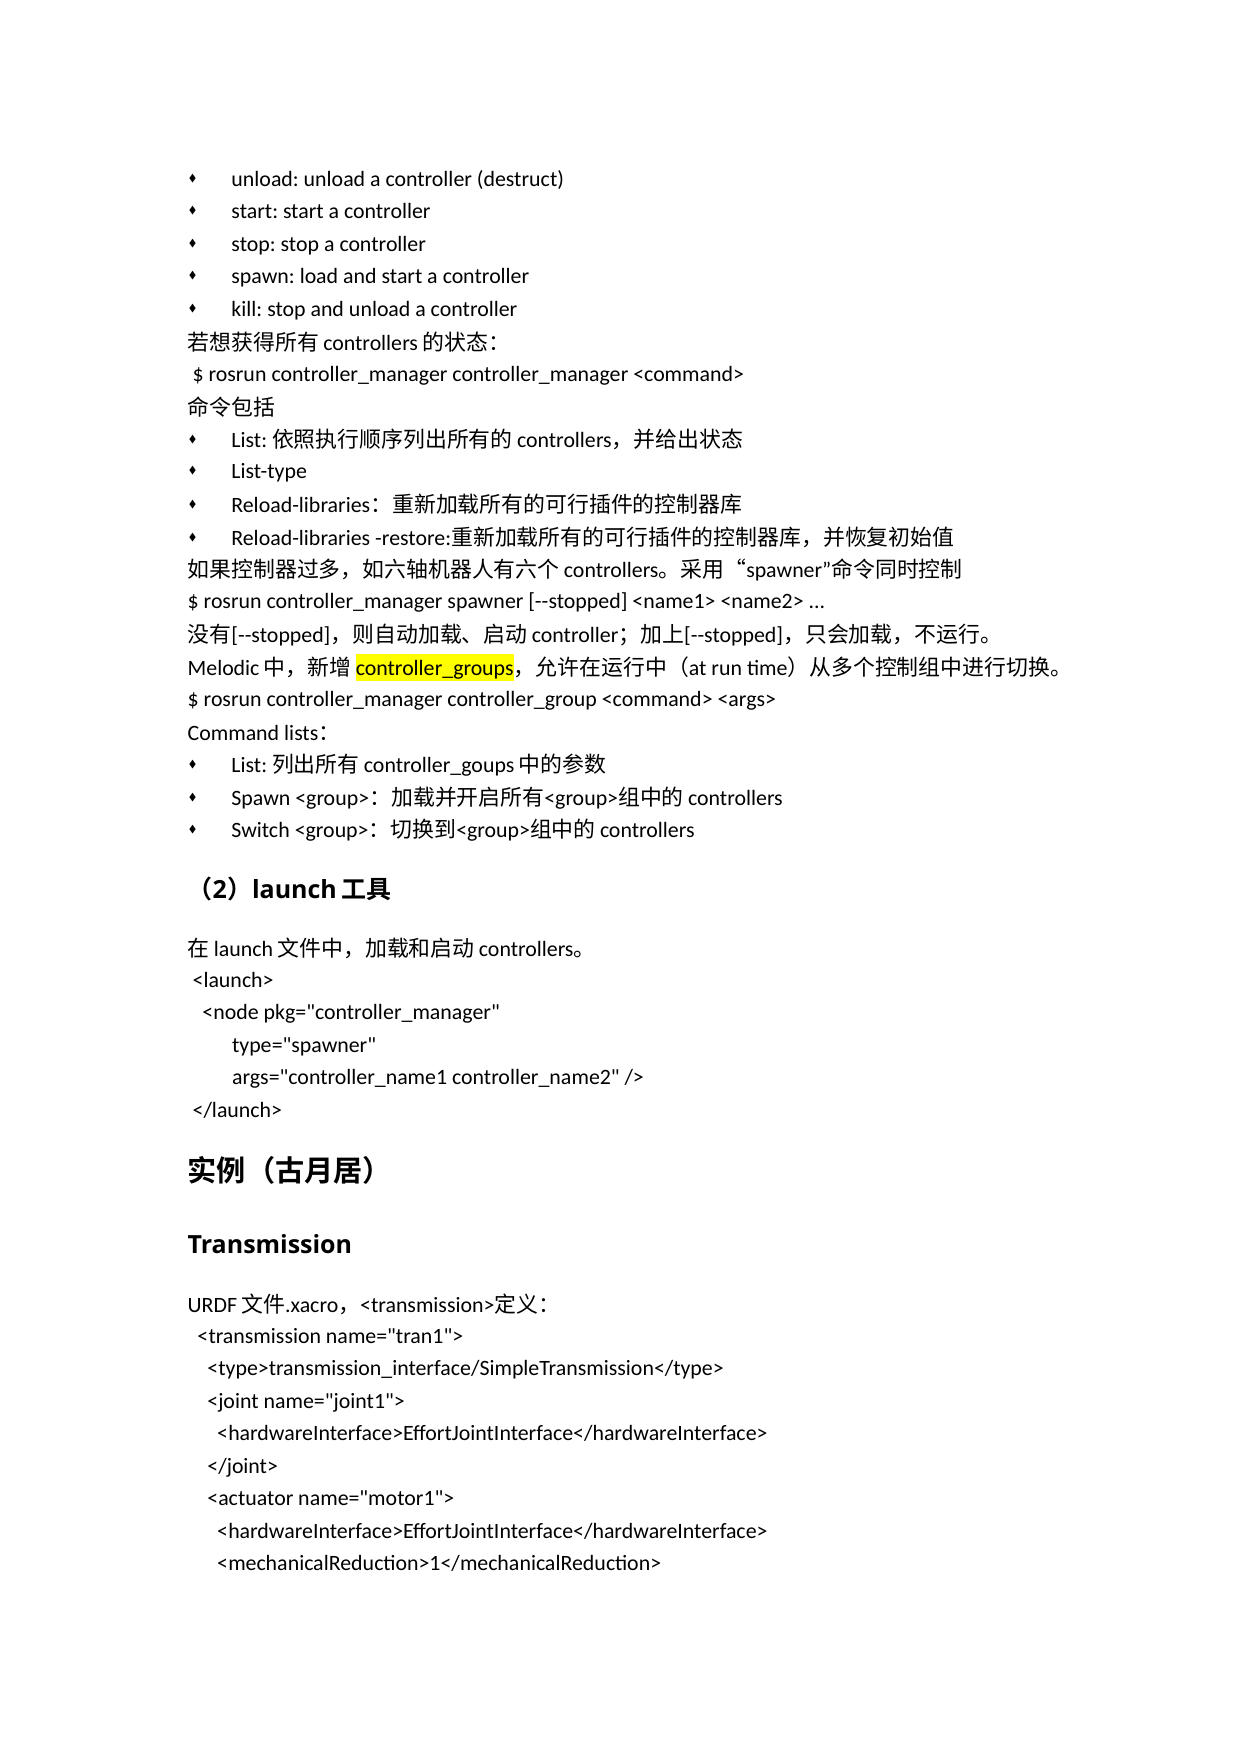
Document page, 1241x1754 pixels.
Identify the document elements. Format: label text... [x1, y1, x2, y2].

list Reload-libraries -restore:重新加载所有的可行插件的控制器库，并恢复初始值 [187, 519, 1053, 552]
text $ rosrun controller_manager controller_manager <command> [187, 357, 1053, 389]
list List-type [187, 454, 1053, 487]
text <type>transmission_interface/SimpleTransmission</type> [187, 1352, 1053, 1384]
text </launch> [187, 1093, 1053, 1125]
text $ rosrun controller_manager spawner [--stopped] <name1> <name2> ... [187, 584, 1053, 617]
list spawn: load and start a controller [187, 259, 1053, 292]
text Melodic中，新增controller_groups，允许在运行中（at run time）从多个控制组中进行切换。 [187, 649, 1053, 682]
subtitle 实例（古月居） [187, 1136, 1053, 1201]
text </joint> [187, 1449, 1053, 1482]
text type="spawner" [187, 1028, 1053, 1060]
subtitle （2）launch工具 [187, 855, 1053, 920]
text <mechanicalReduction>1</mechanicalReduction> [187, 1547, 1053, 1579]
list start: start a controller [187, 194, 1053, 227]
text URDF文件.xacro，<transmission>定义： [187, 1287, 1053, 1319]
list kill: stop and unload a controller [187, 292, 1053, 324]
list Spawn <group>：加载并开启所有<group>组中的controllers [187, 779, 1053, 812]
list unload: unload a controller (destruct) [187, 162, 1053, 194]
text Command lists： [187, 714, 1053, 747]
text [187, 1514, 1053, 1547]
text 若想获得所有controllers的状态： [187, 324, 1053, 357]
list Switch <group>：切换到<group>组中的controllers [187, 812, 1053, 844]
text 命令包括 [187, 389, 1053, 422]
subtitle Transmission [187, 1211, 1053, 1276]
text <actuator name="motor1"> [187, 1482, 1053, 1514]
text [187, 1417, 1053, 1449]
list List: 列出所有controller_goups中的参数 [187, 747, 1053, 779]
text 没有[--stopped]，则自动加载、启动controller；加上[--stopped]，只会加载，不运行。 [187, 617, 1053, 649]
text 在launch文件中，加载和启动controllers。 [187, 930, 1053, 963]
text 如果控制器过多，如六轴机器人有六个controllers。采用“spawner”命令同时控制 [187, 552, 1053, 584]
text <joint name="joint1"> [187, 1384, 1053, 1417]
list List: 依照执行顺序列出所有的controllers，并给出状态 [187, 422, 1053, 454]
text args="controller_name1 controller_name2" /> [187, 1060, 1053, 1093]
text <node pkg="controller_manager" [187, 995, 1053, 1028]
list stop: stop a controller [187, 227, 1053, 259]
text <launch> [187, 963, 1053, 995]
list Reload-libraries：重新加载所有的可行插件的控制器库 [187, 487, 1053, 519]
text $ rosrun controller_manager controller_group <command> <args> [187, 682, 1053, 714]
text <transmission name="tran1"> [187, 1319, 1053, 1352]
